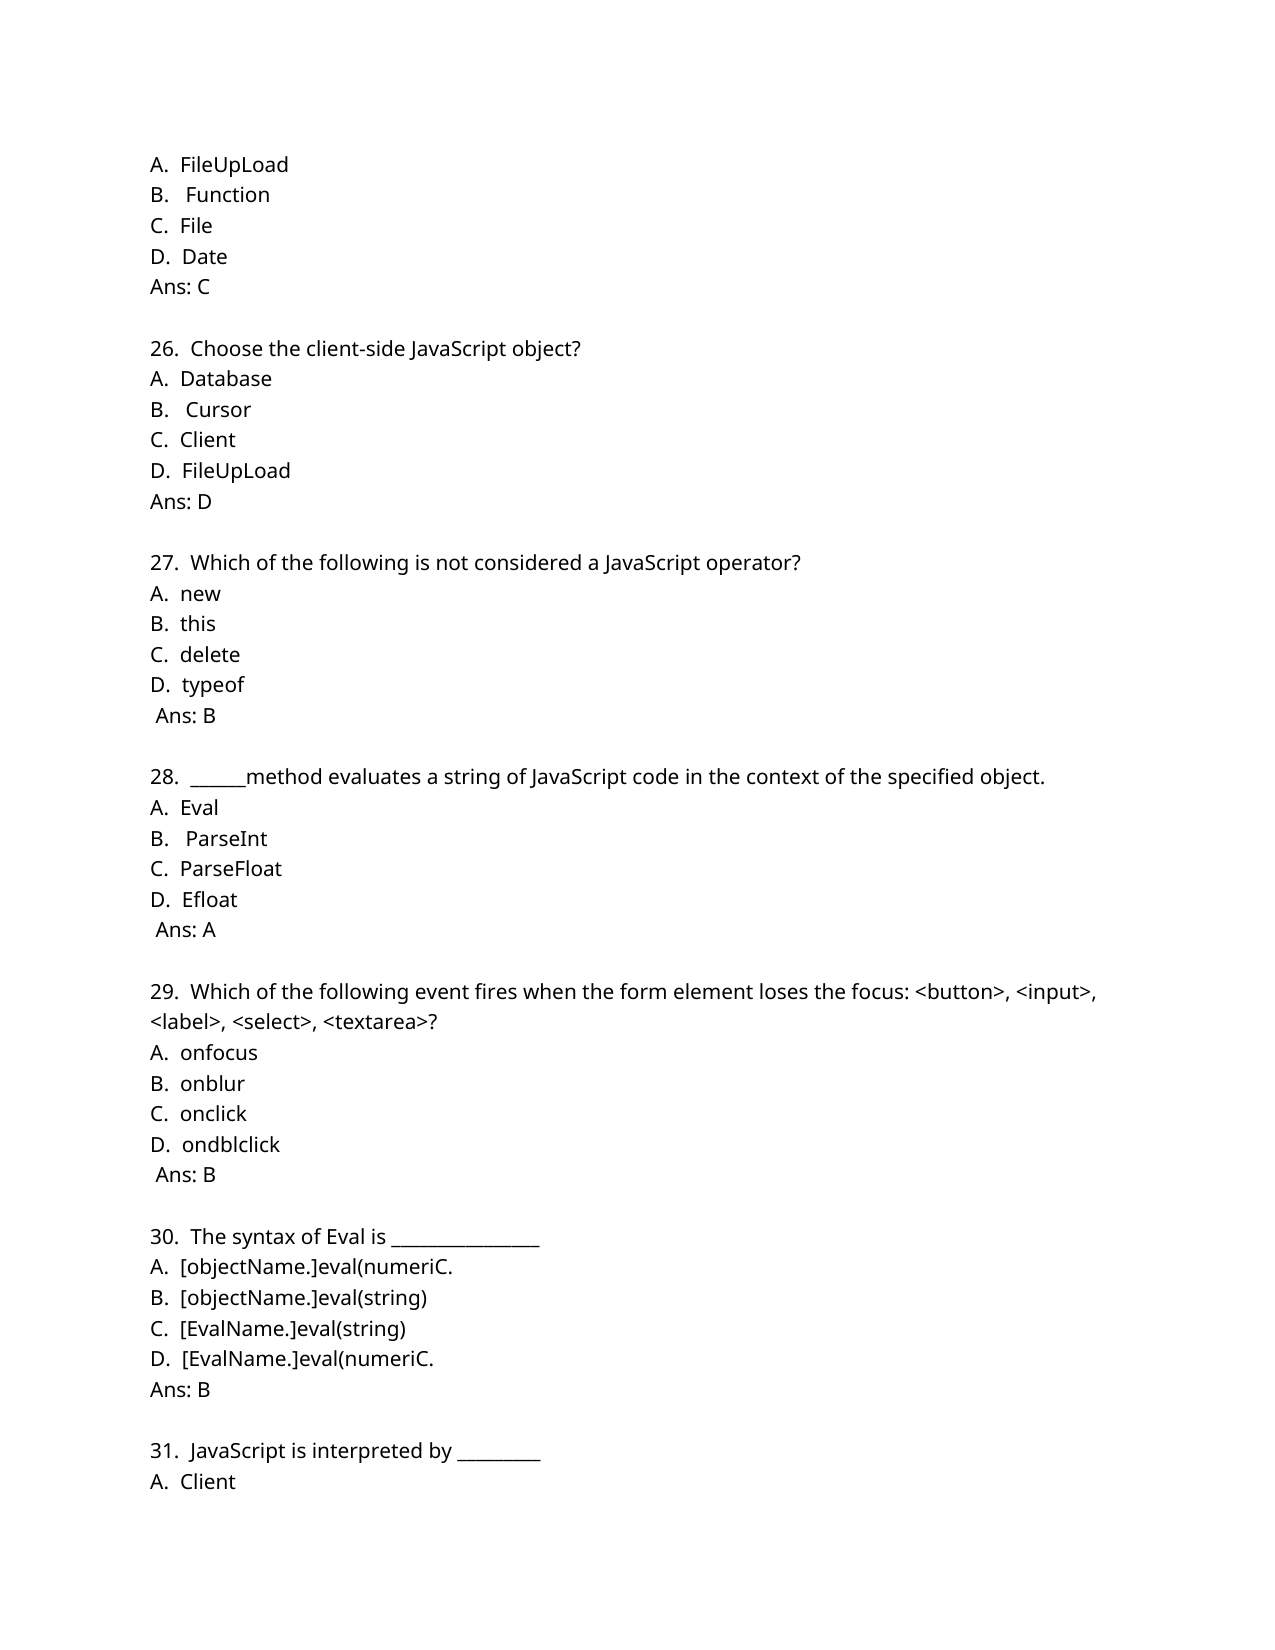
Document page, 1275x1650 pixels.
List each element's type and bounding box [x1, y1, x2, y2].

text [150, 150, 1125, 1495]
